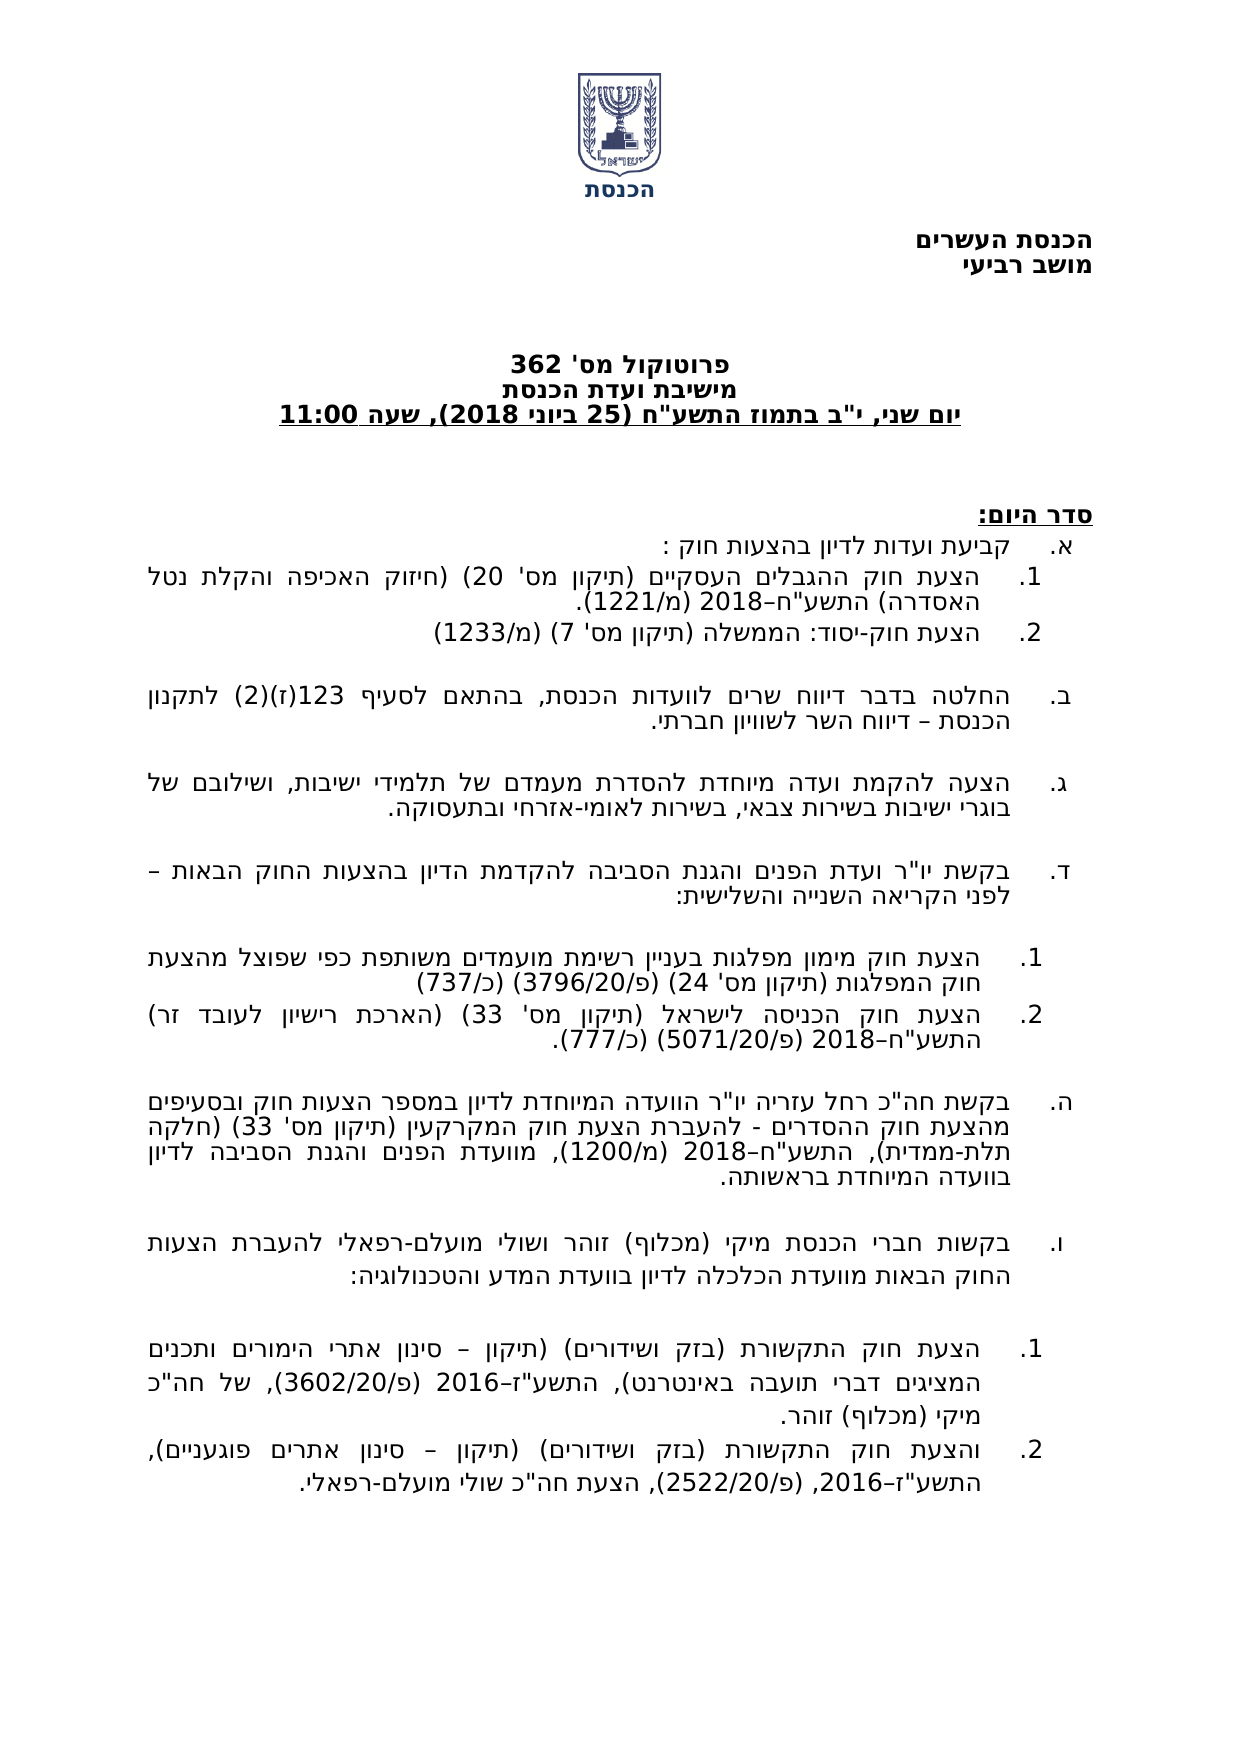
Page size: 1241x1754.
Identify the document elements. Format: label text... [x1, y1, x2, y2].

list בקשת חה"כ רחל עזריה יו"ר הוועדה המיוחדת לדיון במספר הצעות חוק ובסעיפים מהצעת חוק ההסדרים - להעברת הצעת חוק המקרקעין (תיקון מס' 33) (חלקה תלת-ממדית), התשע"ח–2018 (מ/1200), מוועדת הפנים והגנת הסביבה לדיון בוועדה המיוחדת בראשותה. [147, 1091, 1049, 1191]
list הצעת חוק-יסוד: הממשלה (תיקון מס' 7) (מ/1233) [147, 622, 1018, 647]
text מישיבת ועדת הכנסת [147, 378, 1093, 403]
list והצעת חוק התקשורת (בזק ושידורים) (תיקון – סינון אתרים פוגעניים), התשע"ז–2016, (פ/2522/20), הצעת חה"כ שולי מועלם-רפאלי. [147, 1435, 1019, 1498]
list הצעה להקמת ועדה מיוחדת להסדרת מעמדם של תלמידי ישיבות, ושילובם של בוגרי ישיבות בשירות צבאי, בשירות לאומי-אזרחי ובתעסוקה. [147, 772, 1049, 822]
text פרוטוקול מס' 362 [147, 353, 1093, 378]
list הצעת חוק הכניסה לישראל (תיקון מס' 33) (הארכת רישיון לעובד זר) התשע"ח–2018 (פ/5071/20) (כ/777). [147, 1003, 1019, 1053]
list קביעת ועדות לדיון בהצעות חוק : [147, 534, 1049, 559]
text סדר היום: [147, 503, 1093, 528]
list הצעת חוק מימון מפלגות בעניין רשימת מועמדים משותפת כפי שפוצל מהצעת חוק המפלגות (תיקון מס' 24) (פ/3796/20) (כ/737) [147, 947, 1019, 997]
text הכנסת העשרים [147, 228, 1093, 253]
picture [578, 73, 662, 177]
text יום שני, י"ב בתמוז התשע"ח (25 ביוני 2018), שעה 11:00 [147, 403, 1093, 428]
list הצעת חוק התקשורת (בזק ושידורים) (תיקון – סינון אתרי הימורים ותכנים המציגים דברי תועבה באינטרנט), התשע"ז–2016 (פ/3602/20), של חה"כ מיקי (מכלוף) זוהר. [147, 1334, 1019, 1431]
text מושב רביעי [147, 253, 1093, 278]
list החלטה בדבר דיווח שרים לוועדות הכנסת, בהתאם לסעיף 123(ז)(2) לתקנון הכנסת – דיווח השר לשוויון חברתי. [147, 684, 1049, 734]
list בקשת יו"ר ועדת הפנים והגנת הסביבה להקדמת הדיון בהצעות החוק הבאות – לפני הקריאה השנייה והשלישית: [147, 859, 1049, 909]
list בקשות חברי הכנסת מיקי (מכלוף) זוהר ושולי מועלם-רפאלי להעברת הצעות החוק הבאות מוועדת הכלכלה לדיון בוועדת המדע והטכנולוגיה: [147, 1228, 1049, 1291]
list הצעת חוק ההגבלים העסקיים (תיקון מס' 20) (חיזוק האכיפה והקלת נטל האסדרה) התשע"ח–2018 (מ/1221). [147, 566, 1018, 616]
